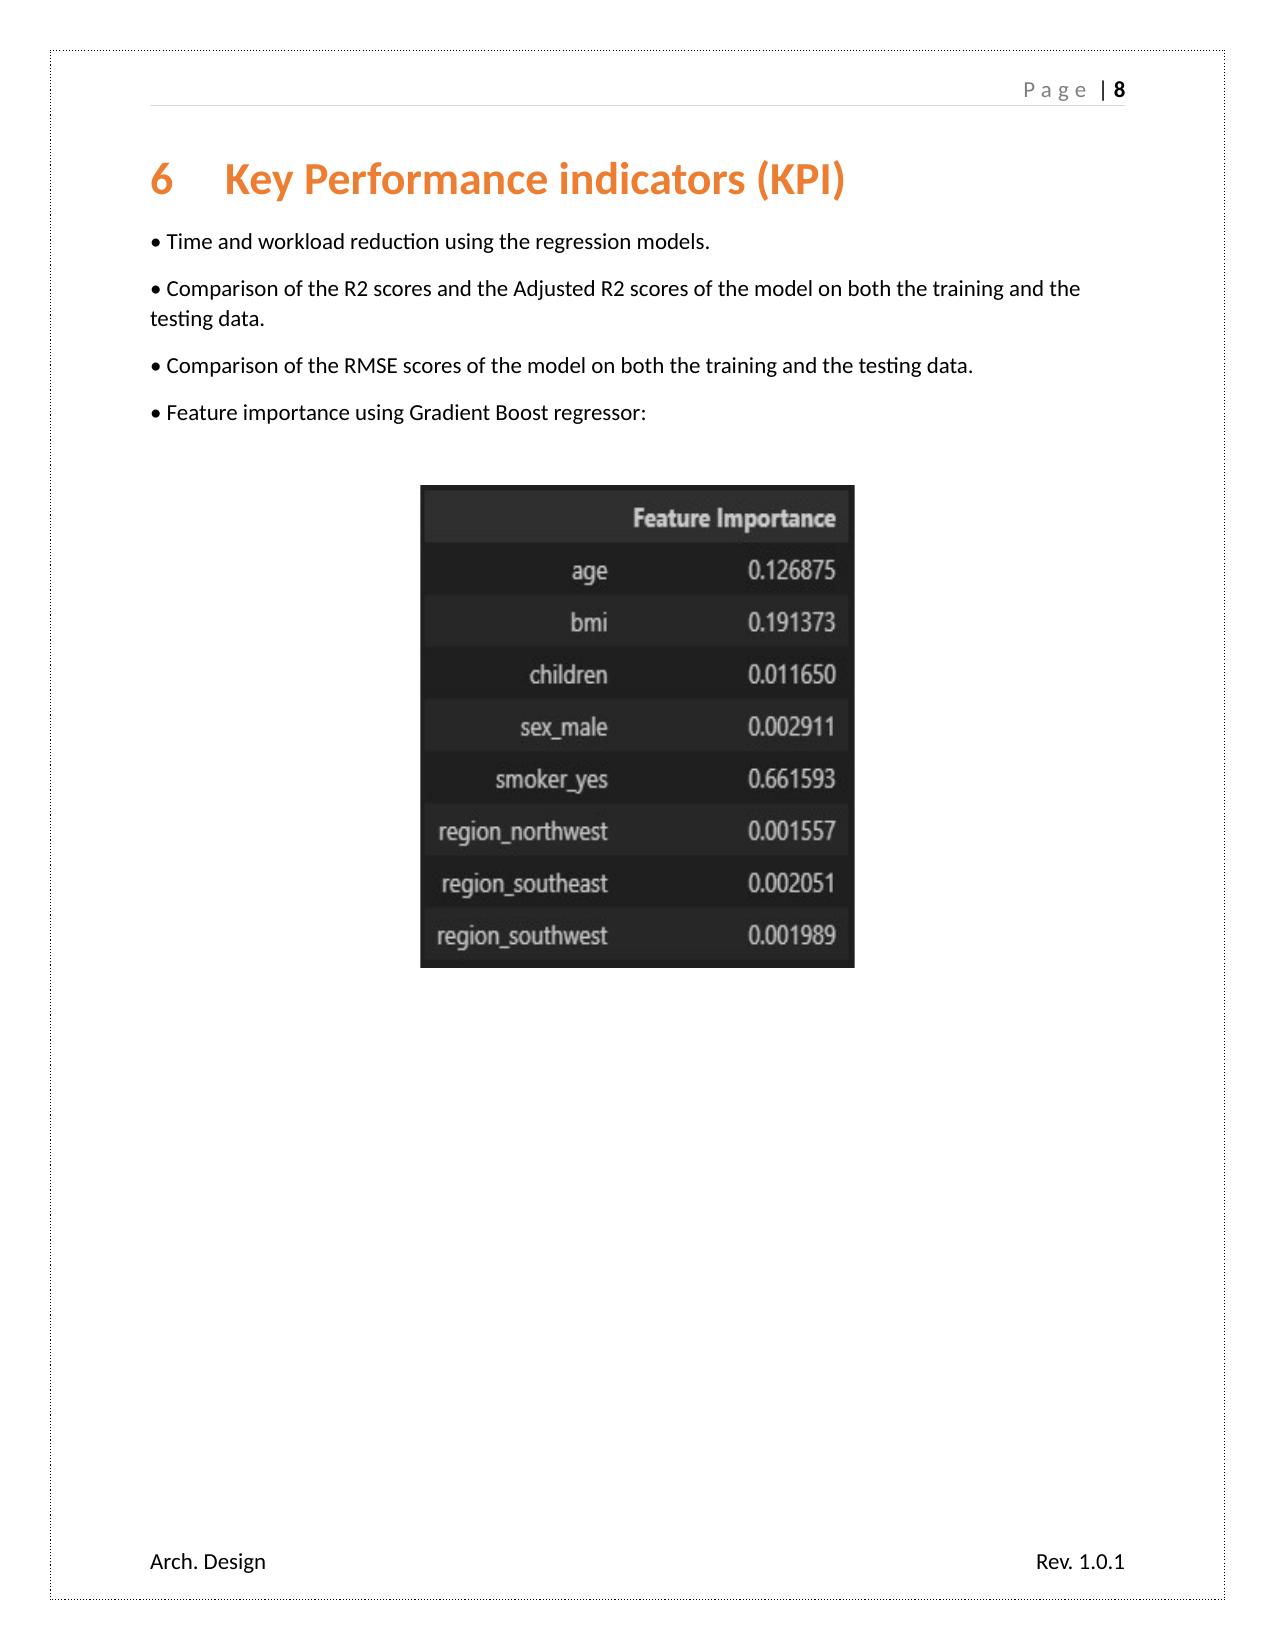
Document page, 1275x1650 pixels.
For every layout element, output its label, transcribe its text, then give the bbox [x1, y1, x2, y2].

text • Comparison of the RMSE scores of the model on both the training and the testing data. [150, 351, 1125, 379]
text • Comparison of the R2 scores and the Adjusted R2 scores of the model on both the training and the testing data. [150, 274, 1125, 332]
text 6 Key Performance indicators (KPI) [150, 150, 1125, 206]
picture [420, 485, 855, 968]
text • Time and workload reduction using the regression models. [150, 227, 1125, 255]
text • Feature importance using Gradient Boost regressor: [150, 398, 1125, 426]
